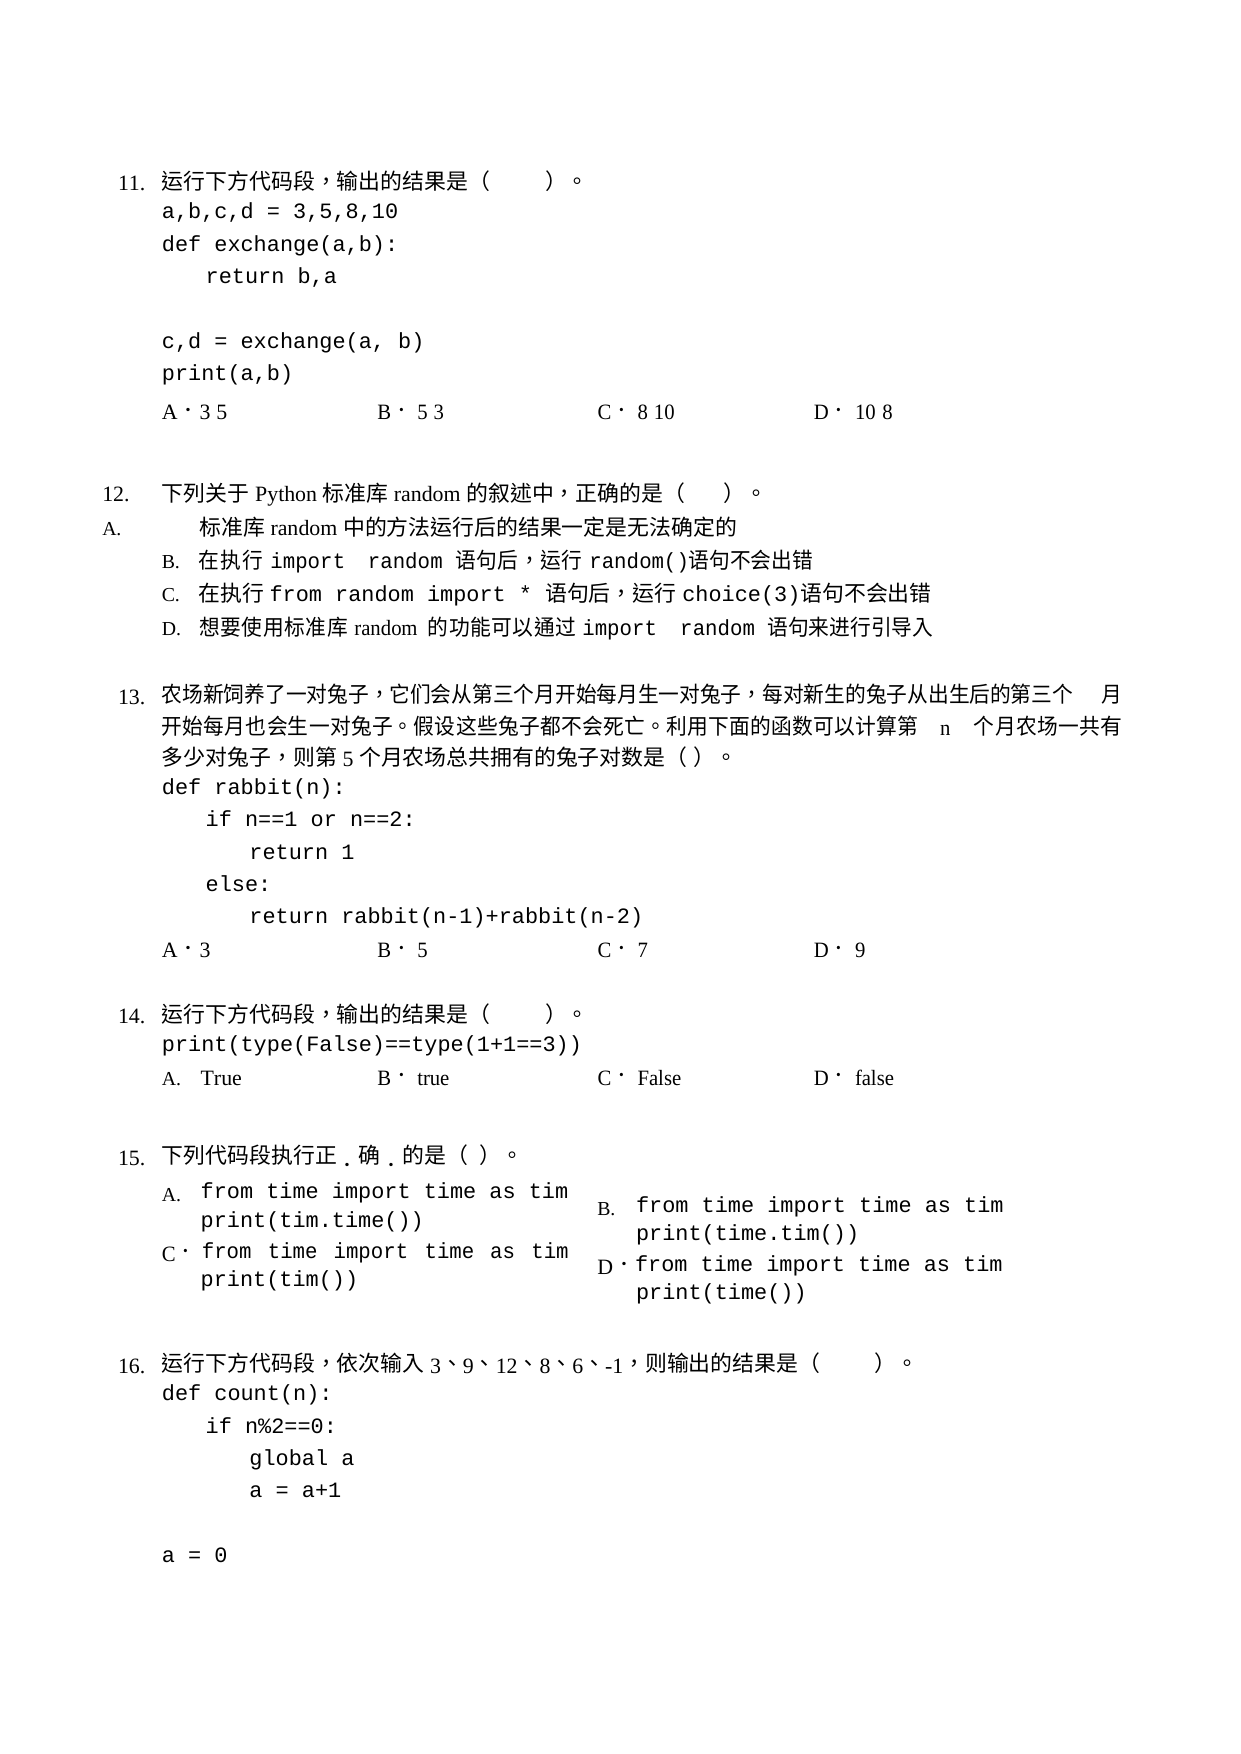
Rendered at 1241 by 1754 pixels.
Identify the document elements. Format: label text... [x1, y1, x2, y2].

list 下列代码段执行正．确．的是（ ）。 [118, 1137, 572, 1173]
text return rabbit(n-1)+rabbit(n-2) [249, 906, 1144, 930]
text print(tim.time()) [200, 1209, 572, 1234]
list True B． true C． False D． false [162, 1061, 1144, 1092]
list 下列关于 Python 标准库 random 的叙述中，正确的是（ ）。 [102, 473, 788, 509]
text if n==1 or n==2: return 1 [205, 809, 417, 866]
list 想要使用标准库 random 的功能可以通过 import random 语句来进行引导入 [162, 607, 1144, 642]
text C． from time import time as tim print(tim()) [162, 1236, 572, 1293]
list 运行下方代码段，输出的结果是（ ）。 [118, 166, 1144, 197]
list 在执行 from random import * 语句后，运行 choice(3)语句不会出错 [162, 575, 1144, 607]
text def rabbit(n): [162, 776, 1144, 801]
list from time import time as tim [162, 1173, 572, 1208]
text def count(n): if n%2==0: [162, 1383, 338, 1439]
text A．3 B． 5 C． 7 D． 9 [162, 932, 1144, 964]
list 在执行 import random 语句后，运行 random()语句不会出错 [162, 542, 1144, 575]
list from time import time as tim print(time.tim()) [597, 1194, 1004, 1247]
text a,b,c,d = 3,5,8,10 [162, 200, 1144, 225]
list 运行下方代码段，依次输入 3、9、12、8、6、-1，则输出的结果是（ ）。 [118, 1348, 1144, 1379]
text D．from time import time as tim print(time()) [597, 1249, 1004, 1306]
list 运行下方代码段，输出的结果是（ ）。 [118, 999, 1144, 1030]
text c,d = exchange(a, b) print(a,b) [162, 330, 426, 387]
text def exchange(a,b): return b,a [162, 233, 400, 290]
text print(type(False)==type(1+1==3)) [162, 1034, 1144, 1058]
text else: [205, 873, 1144, 898]
list 农场新饲养了一对兔子，它们会从第三个月开始每月生一对兔子，每对新生的兔子从出生后的第三个 月开始每月也会生一对兔子。假设这些兔子都不会死亡。利用下面的函数可以计算第 n 个月农场一共有多少对兔子，则第 5 个月农场总共拥有的兔子对数是（ ）。 [118, 679, 1122, 773]
text A．3 5 B． 5 3 C． 8 10 D． 10 8 [162, 394, 1144, 426]
list 标准库 random 中的方法运行后的结果一定是无法确定的 [102, 509, 796, 542]
text a = 0 [162, 1544, 1144, 1569]
text global a a = a+1 [249, 1447, 356, 1504]
